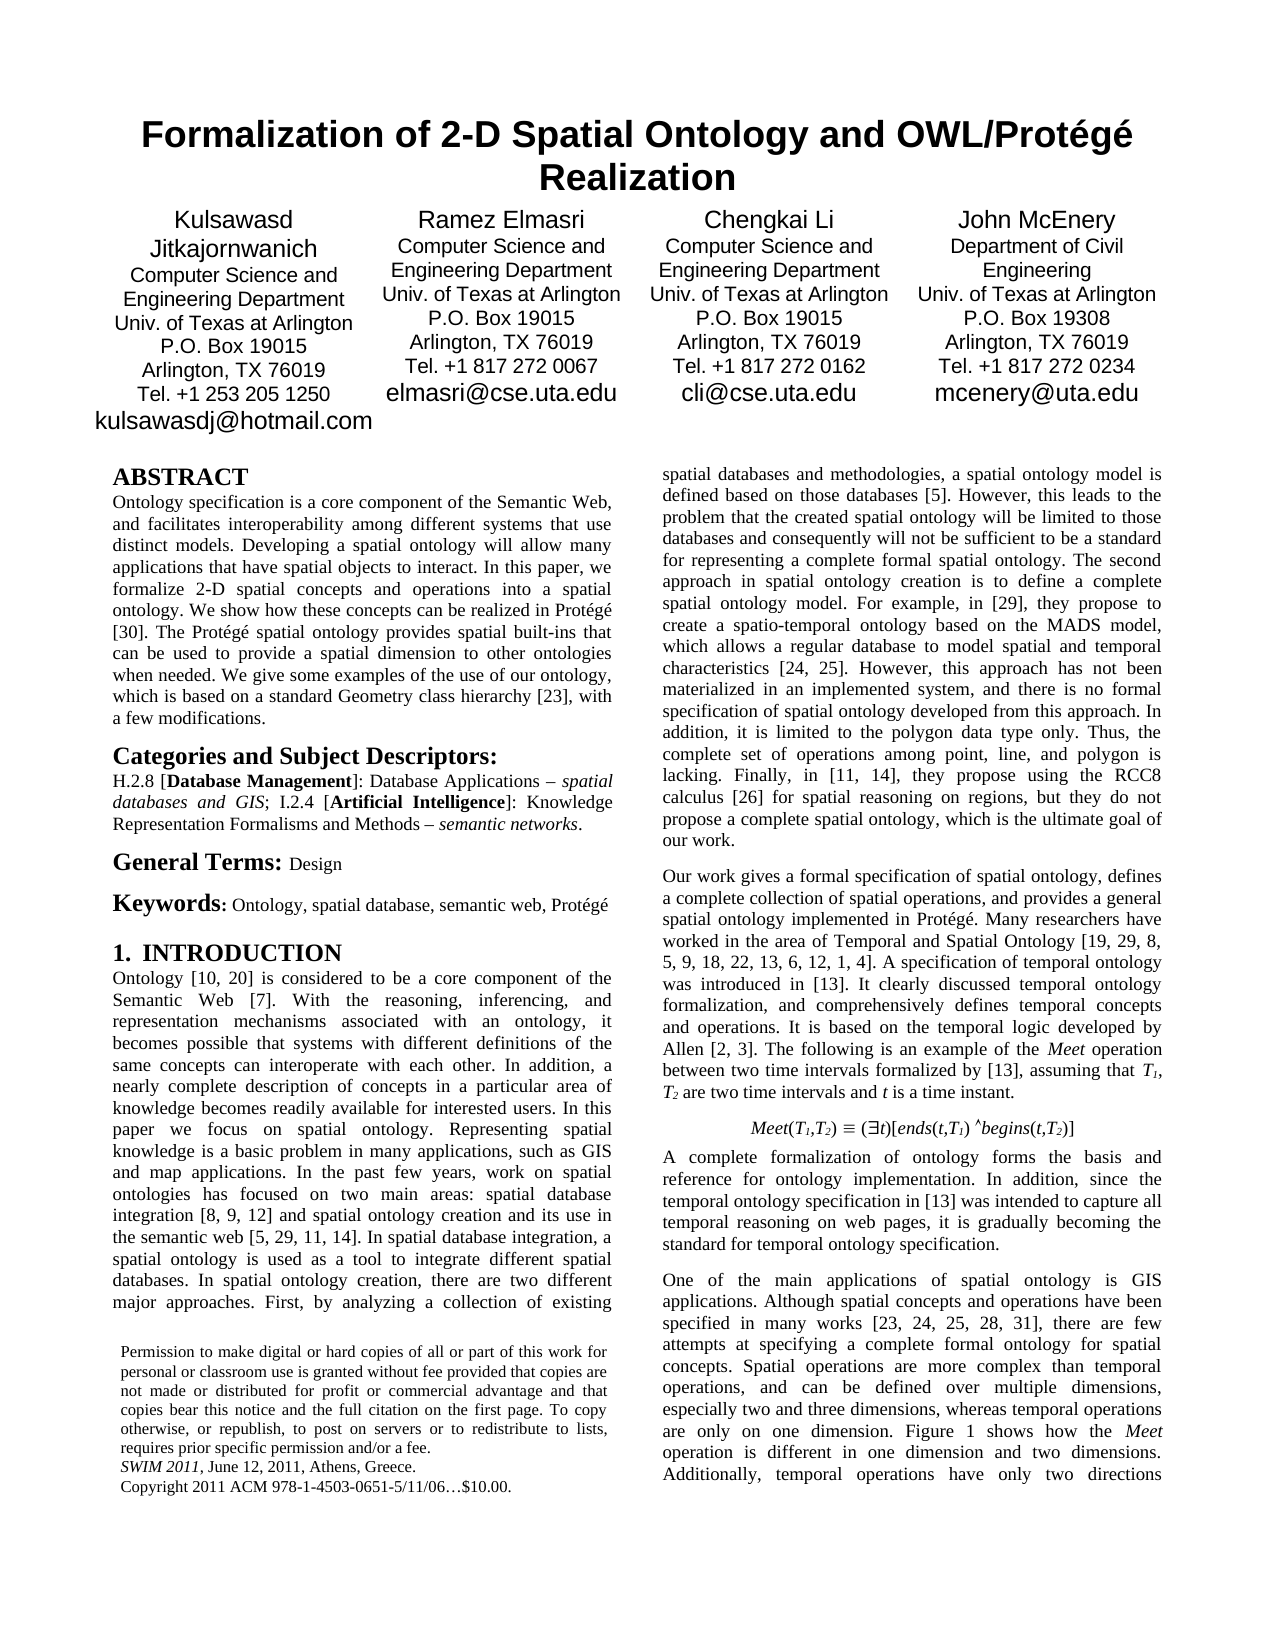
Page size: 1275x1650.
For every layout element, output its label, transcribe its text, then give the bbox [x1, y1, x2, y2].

text Ontology [10, 20] is considered to be a core component of the Semantic Web [7]. With the reasoning, inferencing, and representation mechanisms associated with an ontology, it becomes possible that systems with different definitions of the same concepts can interoperate with each other. In addition, a nearly complete description of concepts in a particular area of knowledge becomes readily available for interested users. In this paper we focus on spatial ontology. Representing spatial knowledge is a basic problem in many applications, such as GIS and map applications. In the past few years, work on spatial ontologies has focused on two main areas: spatial database integration [8, 9, 12] and spatial ontology creation and its use in the semantic web [5, 29, 11, 14]. In spatial database integration, a spatial ontology is used as a tool to integrate different spatial databases. In spatial ontology creation, there are two different major approaches. First, by analyzing a collection of existing spatial databases and methodologies, a spatial ontology model is defined based on those databases [5]. However, this leads to the problem that the created spatial ontology will be limited to those databases and consequently will not be sufficient to be a standard for representing a complete formal spatial ontology. The second approach in spatial ontology creation is to define a complete spatial ontology model. For example, in [29], they propose to create a spatio-temporal ontology based on the MADS model, which allows a regular database to model spatial and temporal characteristics [24, 25]. However, this approach has not been materialized in an implemented system, and there is no formal specification of spatial ontology developed from this approach. In addition, it is limited to the polygon data type only. Thus, the complete set of operations among point, line, and polygon is lacking. Finally, in [11, 14], they propose using the RCC8 calculus [26] for spatial reasoning on regions, but they do not propose a complete spatial ontology, which is the ultimate goal of our work. [112, 967, 613, 1312]
subtitle INTRODUCTION [112, 938, 613, 967]
text H.2.8 [Database Management]: Database Applications – spatial databases and GIS; I.2.4 [Artificial Intelligence]: Knowledge Representation Formalisms and Methods – semantic networks. [112, 770, 613, 834]
text Ramez Elmasri [374, 205, 636, 234]
title Formalization of 2-D Spatial Ontology and OWL/Protégé Realization [112, 112, 1162, 199]
text Computer Science and Engineering Department Univ. of Texas at Arlington [374, 234, 636, 306]
text Department of Civil Engineering Univ. of Texas at Arlington [911, 234, 1162, 306]
text Arlington, TX 76019 [374, 329, 636, 353]
text John McEnery [911, 205, 1162, 234]
text Keywords: Ontology, spatial database, semantic web, Protégé [112, 888, 613, 917]
text Arlington, TX 76019 [94, 358, 373, 382]
text P.O. Box 19308 [911, 306, 1162, 329]
text ABSTRACT [112, 462, 613, 491]
text SWIM 2011, June 12, 2011, Athens, Greece. [120, 1457, 608, 1476]
text Kulsawasd Jitkajornwanich [94, 205, 373, 262]
text Tel. +1 253 205 1250 kulsawasdj@hotmail.com [94, 382, 373, 435]
text P.O. Box 19015 [374, 306, 636, 329]
text A complete formalization of ontology forms the basis and reference for ontology implementation. In addition, since the temporal ontology specification in [13] was intended to capture all temporal reasoning on web pages, it is gradually becoming the standard for temporal ontology specification. [662, 1146, 1162, 1254]
text Tel. +1 817 272 0162 cli@cse.uta.edu [638, 353, 899, 406]
text P.O. Box 19015 [638, 306, 899, 329]
text Our work gives a formal specification of spatial ontology, defines a complete collection of spatial operations, and provides a general spatial ontology implemented in Protégé. Many researchers have worked in the area of Temporal and Spatial Ontology [19, 29, 8, 5, 9, 18, 22, 13, 6, 12, 1, 4]. A specification of temporal ontology was introduced in [13]. It clearly discussed temporal ontology formalization, and comprehensively defines temporal concepts and operations. It is based on the temporal logic developed by Allen [2, 3]. The following is an example of the Meet operation between two time intervals formalized by [13], assuming that T1, T2 are two time intervals and t is a time instant. [662, 865, 1162, 1102]
text Computer Science and Engineering Department Univ. of Texas at Arlington [94, 262, 373, 334]
text Permission to make digital or hard copies of all or part of this work for personal or classroom use is granted without fee provided that copies are not made or distributed for profit or commercial advantage and that copies bear this notice and the full citation on the first page. To copy otherwise, or republish, to post on servers or to redistribute to lists, requires prior specific permission and/or a fee. [120, 1342, 608, 1457]
text Tel. +1 817 272 0234 [911, 353, 1162, 377]
text mcenery@uta.edu [911, 377, 1162, 406]
text Chengkai Li [638, 205, 899, 234]
text Copyright 2011 ACM 978-1-4503-0651-5/11/06…$10.00. [120, 1476, 608, 1496]
text Computer Science and Engineering Department Univ. of Texas at Arlington [638, 234, 899, 306]
text Categories and Subject Descriptors: [112, 741, 613, 770]
text Ontology specification is a core component of the Semantic Web, and facilitates interoperability among different systems that use distinct models. Developing a spatial ontology will allow many applications that have spatial objects to interact. In this paper, we formalize 2-D spatial concepts and operations into a spatial ontology. We show how these concepts can be realized in Protégé [30]. The Protégé spatial ontology provides spatial built-ins that can be used to provide a spatial dimension to other ontologies when needed. We give some examples of the use of our ontology, which is based on a standard Geometry class hierarchy [23], with a few modifications. [112, 491, 613, 728]
text Meet(T1,T2) (t)[ends(t,T1) begins(t,T2)] [662, 1117, 1162, 1138]
text Ontology [10, 20] is considered to be a core component of the Semantic Web [7]. With the reasoning, inferencing, and representation mechanisms associated with an ontology, it becomes possible that systems with different definitions of the same concepts can interoperate with each other. In addition, a nearly complete description of concepts in a particular area of knowledge becomes readily available for interested users. In this paper we focus on spatial ontology. Representing spatial knowledge is a basic problem in many applications, such as GIS and map applications. In the past few years, work on spatial ontologies has focused on two main areas: spatial database integration [8, 9, 12] and spatial ontology creation and its use in the semantic web [5, 29, 11, 14]. In spatial database integration, a spatial ontology is used as a tool to integrate different spatial databases. In spatial ontology creation, there are two different major approaches. First, by analyzing a collection of existing spatial databases and methodologies, a spatial ontology model is defined based on those databases [5]. However, this leads to the problem that the created spatial ontology will be limited to those databases and consequently will not be sufficient to be a standard for representing a complete formal spatial ontology. The second approach in spatial ontology creation is to define a complete spatial ontology model. For example, in [29], they propose to create a spatio-temporal ontology based on the MADS model, which allows a regular database to model spatial and temporal characteristics [24, 25]. However, this approach has not been materialized in an implemented system, and there is no formal specification of spatial ontology developed from this approach. In addition, it is limited to the polygon data type only. Thus, the complete set of operations among point, line, and polygon is lacking. Finally, in [11, 14], they propose using the RCC8 calculus [26] for spatial reasoning on regions, but they do not propose a complete spatial ontology, which is the ultimate goal of our work. [662, 462, 1162, 851]
text P.O. Box 19015 [94, 334, 373, 358]
text Arlington, TX 76019 [911, 329, 1162, 353]
text Tel. +1 817 272 0067 elmasri@cse.uta.edu [374, 353, 636, 406]
text General Terms: Design [112, 847, 613, 876]
text Arlington, TX 76019 [638, 329, 899, 353]
